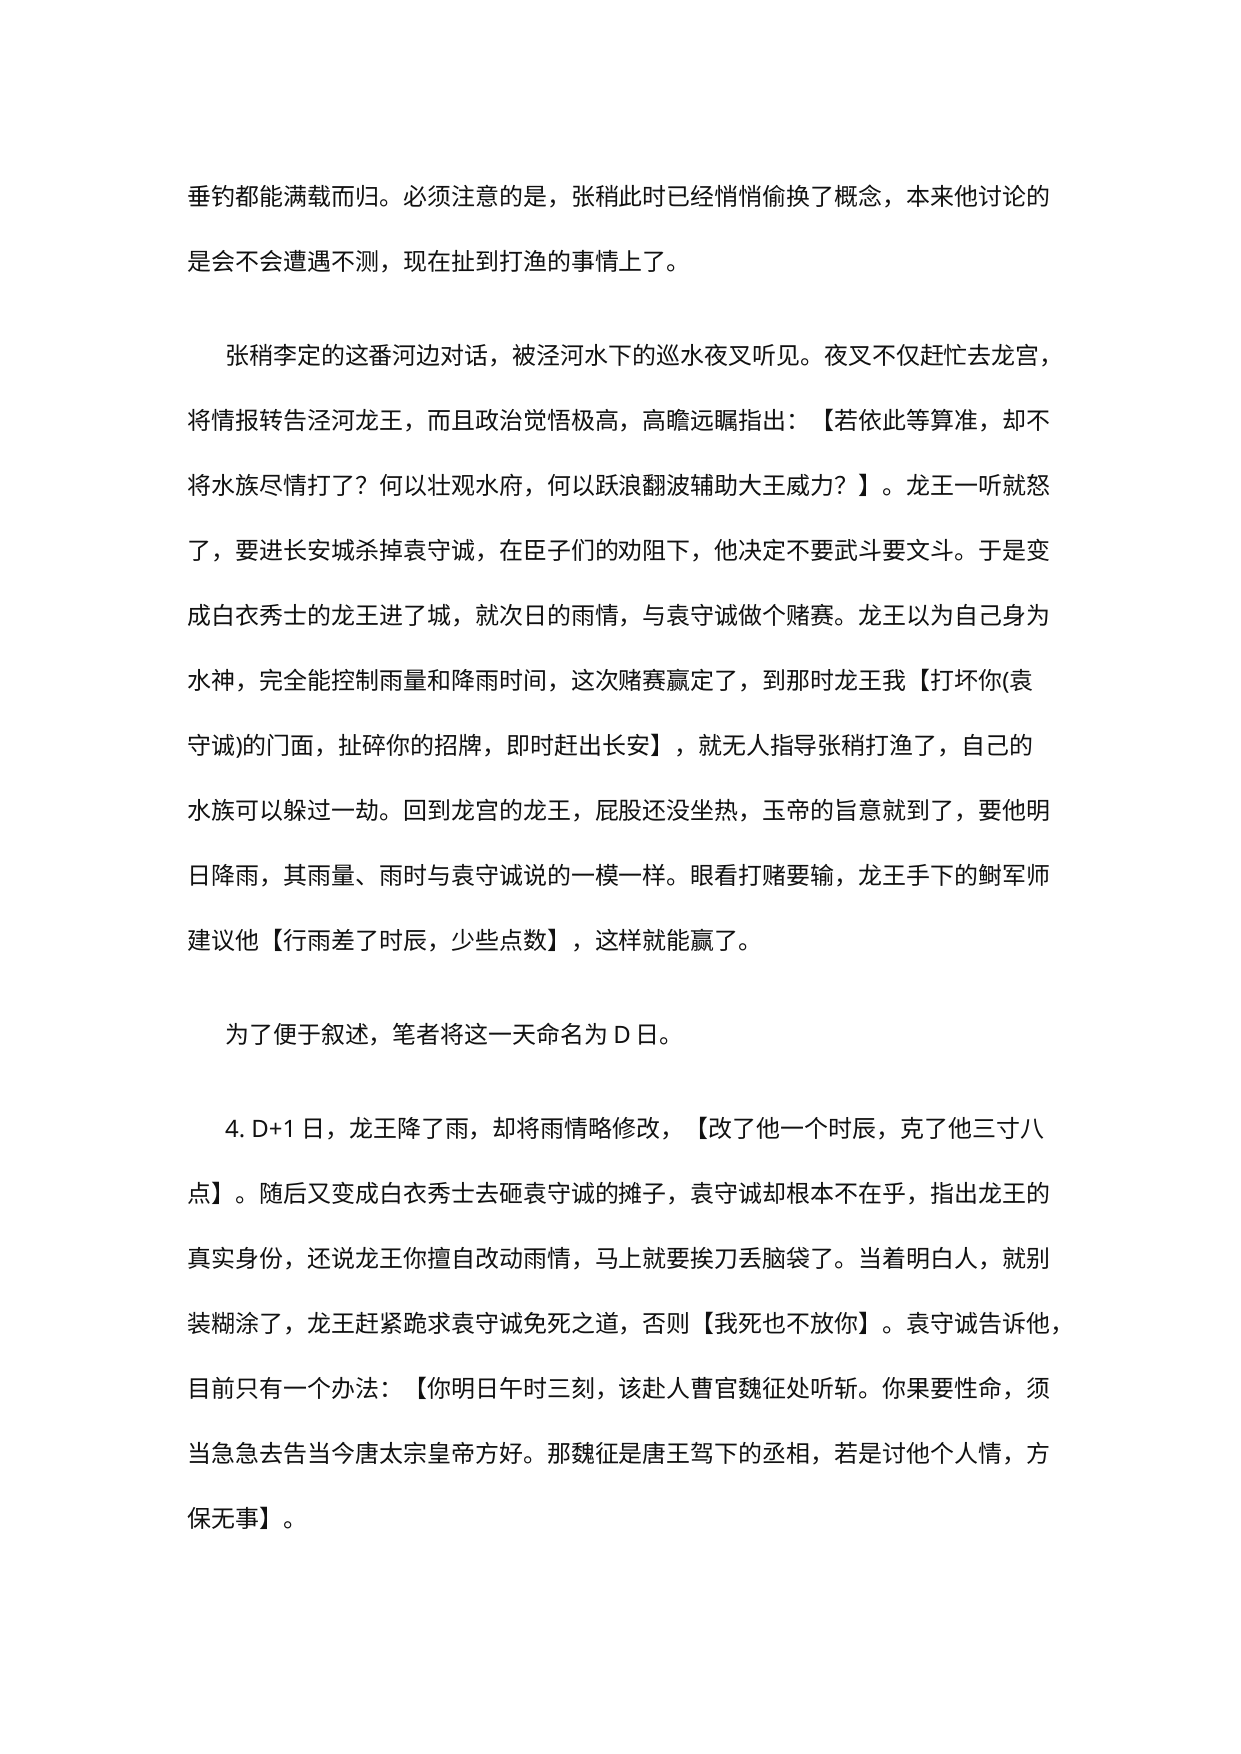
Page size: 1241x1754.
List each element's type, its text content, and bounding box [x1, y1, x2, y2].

text 为了便于叙述，笔者将这一天命名为D日。 [187, 1000, 1053, 1065]
text 张稍李定的这番河边对话，被泾河水下的巡水夜叉听见。夜叉不仅赶忙去龙宫，将情报转告泾河龙王，而且政治觉悟极高，高瞻远瞩指出：【若依此等算准，却不将水族尽情打了？何以壮观水府，何以跃浪翻波辅助大王威力？】。龙王一听就怒了，要进长安城杀掉袁守诚，在臣子们的劝阻下，他决定不要武斗要文斗。于是变成白衣秀士的龙王进了城，就次日的雨情，与袁守诚做个赌赛。龙王以为自己身为水神，完全能控制雨量和降雨时间，这次赌赛赢定了，到那时龙王我【打坏你(袁守诚)的门面，扯碎你的招牌，即时赶出长安】，就无人指导张稍打渔了，自己的水族可以躲过一劫。回到龙宫的龙王，屁股还没坐热，玉帝的旨意就到了，要他明日降雨，其雨量、雨时与袁守诚说的一模一样。眼看打赌要输，龙王手下的鲥军师建议他【行雨差了时辰，少些点数】，这样就能赢了。 [187, 321, 1053, 971]
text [187, 162, 1053, 292]
text 4. D+1日，龙王降了雨，却将雨情略修改，【改了他一个时辰，克了他三寸八点】。随后又变成白衣秀士去砸袁守诚的摊子，袁守诚却根本不在乎，指出龙王的真实身份，还说龙王你擅自改动雨情，马上就要挨刀丢脑袋了。当着明白人，就别装糊涂了，龙王赶紧跪求袁守诚免死之道，否则【我死也不放你】。袁守诚告诉他，目前只有一个办法：【你明日午时三刻，该赴人曹官魏征处听斩。你果要性命，须当急急去告当今唐太宗皇帝方好。那魏征是唐王驾下的丞相，若是讨他个人情，方保无事】。 [187, 1094, 1053, 1549]
